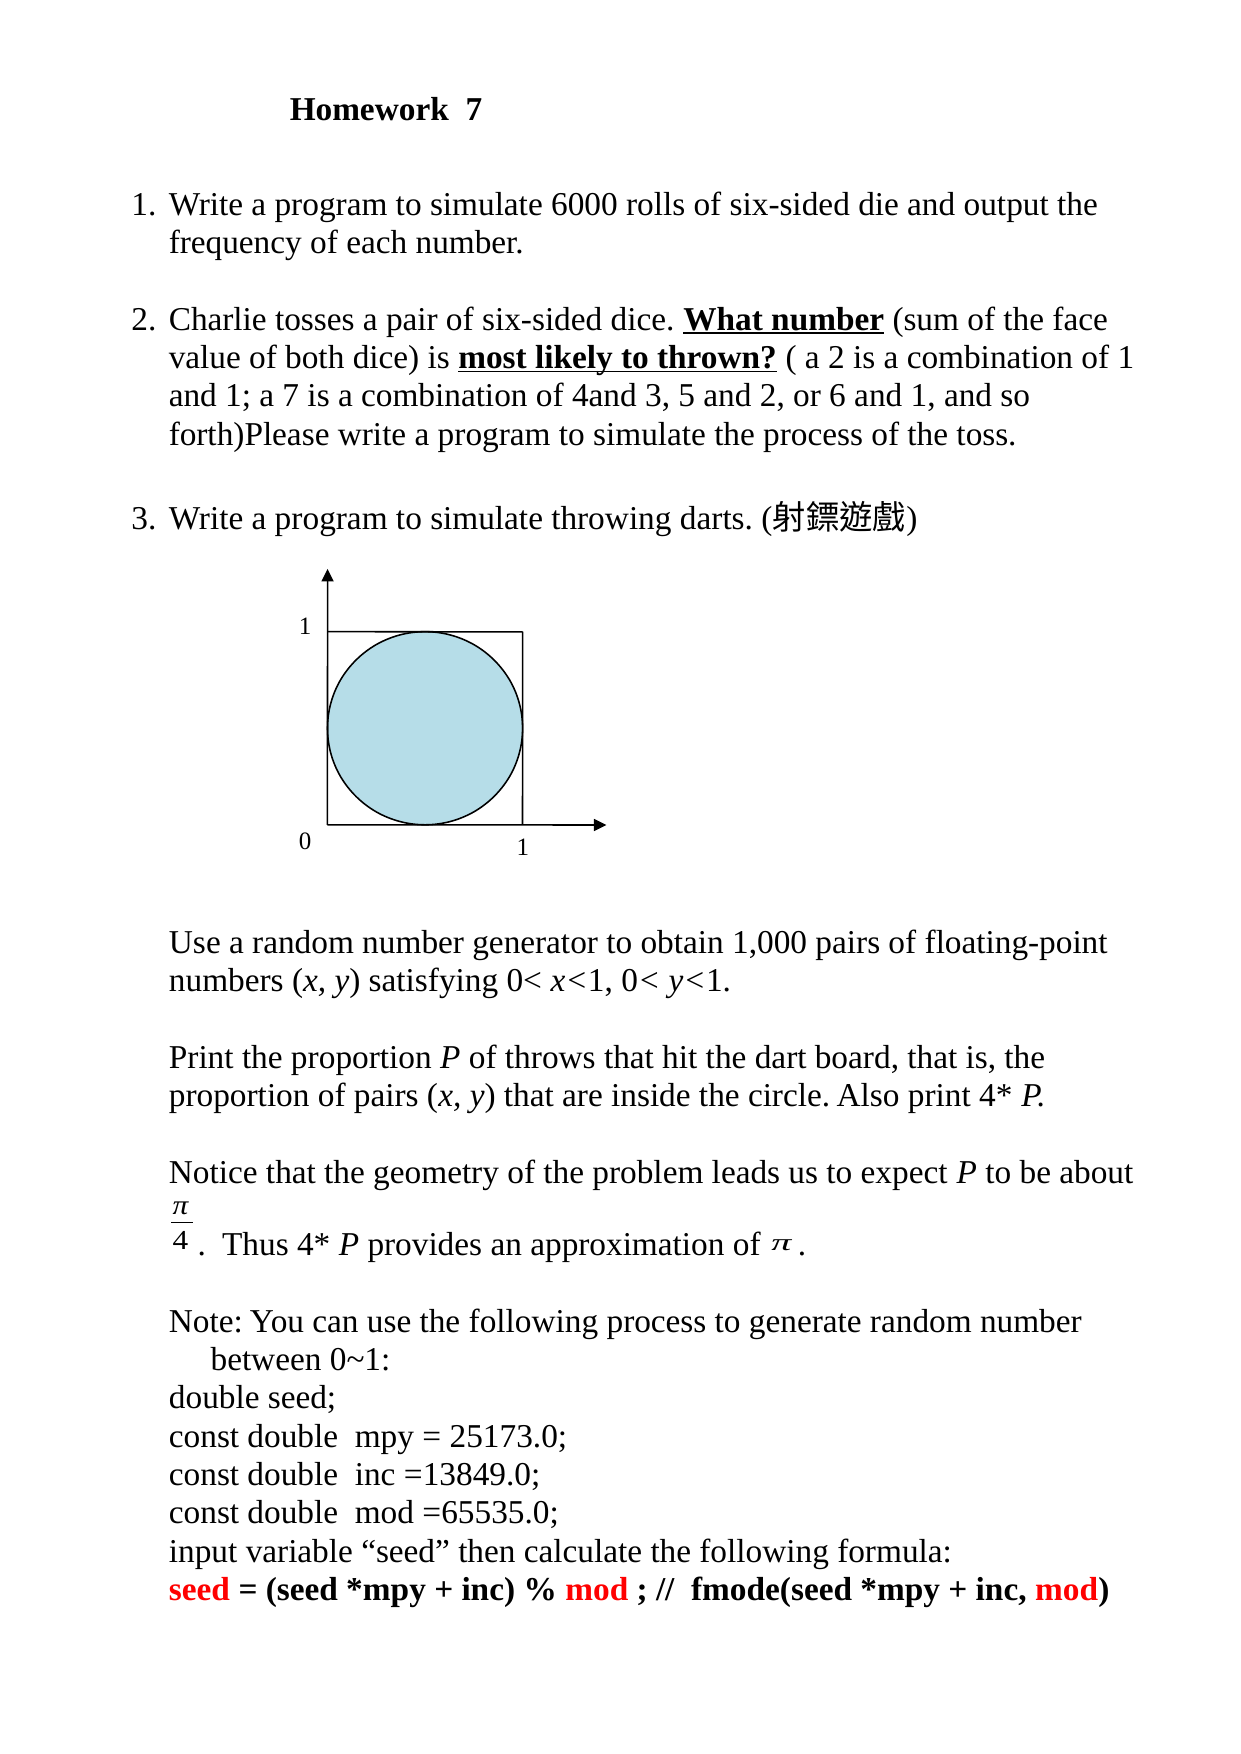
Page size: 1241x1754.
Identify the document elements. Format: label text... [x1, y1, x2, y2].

list Write a program to simulate throwing darts. (射鏢遊戲) [131, 491, 1162, 539]
text const double mpy = 25173.0; [169, 1416, 1162, 1454]
text const double mod =65535.0; [169, 1493, 1162, 1531]
list Charlie tosses a pair of six-sided dice. What number (sum of the face value of both dice) is most likely to thrown? ( a 2 is a combination of 1 and 1; a 7 is a combination of 4and 3, 5 and 2, or 6 and 1, and so forth)Please write a program to simulate the process of the toss. [131, 299, 1162, 452]
text Print the proportion P of throws that hit the dart board, that is, the proportion of pairs (x, y) that are inside the circle. Also print 4* P. [169, 1037, 1162, 1114]
text Use a random number generator to obtain 1,000 pairs of floating-point numbers (x, y) satisfying 0< x<1, 0< y<1. [169, 922, 1162, 999]
list Write a program to simulate 6000 rolls of six-sided die and output the frequency of each number. [131, 184, 1162, 261]
text input variable “seed” then calculate the following formula: [169, 1531, 1162, 1569]
text between 0~1: [169, 1339, 1162, 1378]
text Note: You can use the following process to generate random number [169, 1301, 1162, 1339]
text const double inc =13849.0; [169, 1454, 1162, 1493]
text Homework 7 [131, 71, 1162, 146]
text double seed; [169, 1378, 1162, 1416]
text seed = (seed *mpy + inc) % mod ; // fmode(seed *mpy + inc, mod) [169, 1569, 1162, 1608]
text Notice that the geometry of the problem leads us to expect P to be about . Thus 4* P provides an approximation of . [169, 1152, 1162, 1263]
